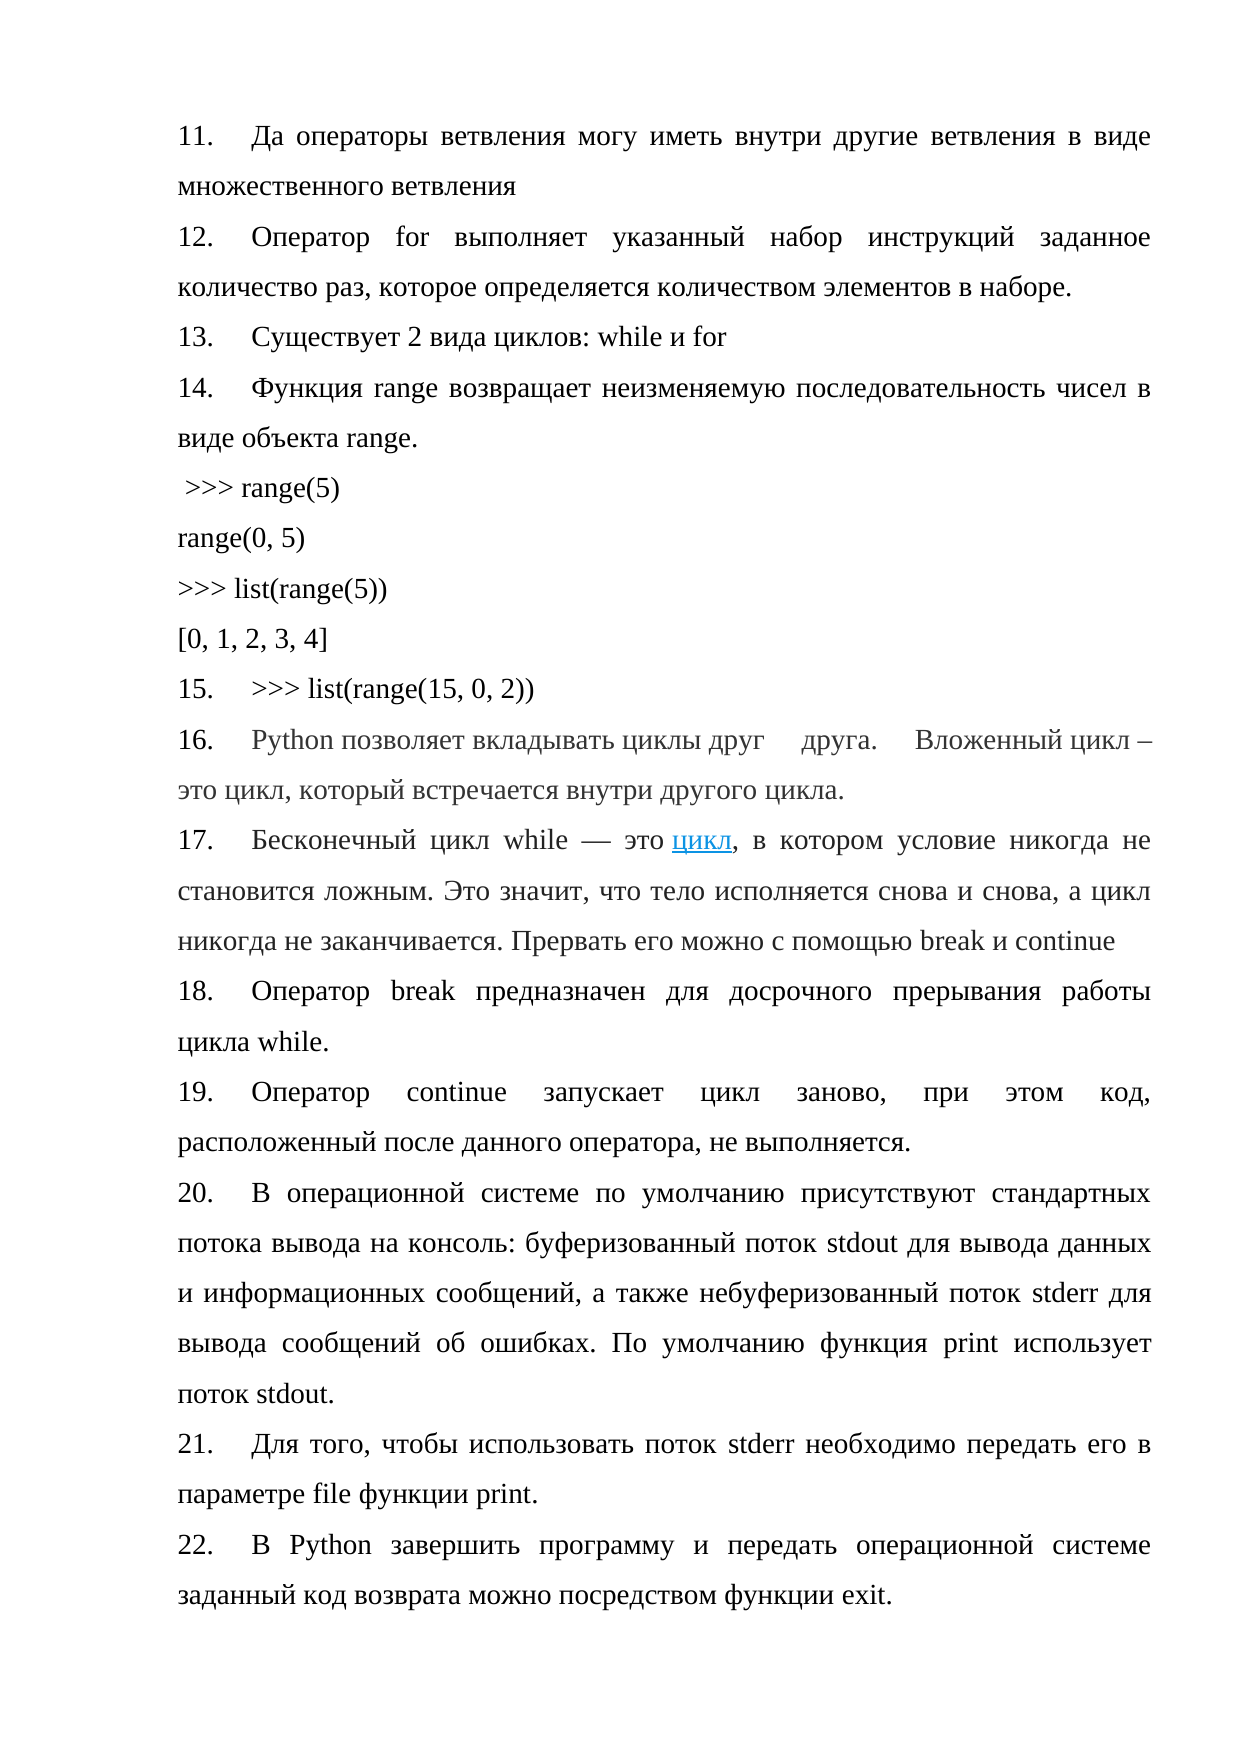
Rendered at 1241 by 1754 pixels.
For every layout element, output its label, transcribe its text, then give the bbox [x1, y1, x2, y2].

list Бесконечный цикл while — это цикл, в котором условие никогда не становится ложным. Это значит, что тело исполняется снова и снова, а цикл никогда не заканчивается. Прервать его можно с помощью break и continue [177, 822, 1152, 873]
list Для того, чтобы использовать поток stderr необходимо передать его в параметре file функции print. [177, 1426, 1152, 1510]
text [0, 1, 2, 3, 4] [177, 621, 1152, 655]
text >>> list(range(5)) [177, 571, 1152, 604]
list В операционной системе по умолчанию присутствуют стандартных потока вывода на консоль: буферизованный поток stdout для вывода данных и информационных сообщений, а также небуферизованный поток stderr для вывода сообщений об ошибках. По умолчанию функция print использует поток stdout. [177, 1175, 1152, 1409]
list Оператор break предназначен для досрочного прерывания работы цикла while. [177, 973, 1152, 1057]
list Python позволяет вкладывать циклы друг друга. Вложенный цикл – это цикл, который встречается внутри другого цикла. [177, 722, 1152, 806]
list Существует 2 вида циклов: while и for [177, 319, 1152, 353]
list Бесконечный цикл while — это цикл, в котором условие никогда не становится ложным. Это значит, что тело исполняется снова и снова, а цикл никогда не заканчивается. Прервать его можно с помощью break и continue [177, 906, 1152, 957]
list Оператор continue запускает цикл заново, при этом код, расположенный после данного оператора, не выполняется. [177, 1074, 1152, 1158]
list В Python завершить программу и передать операционной системе заданный код возврата можно посредством функции exit. [177, 1527, 1152, 1611]
text >>> range(5) [177, 470, 1152, 504]
list >>> list(range(15, 0, 2)) [177, 672, 1152, 705]
list Функция range возвращает неизменяемую последовательность чисел в виде объекта range. [177, 370, 1152, 453]
list Да операторы ветвления могу иметь внутри другие ветвления в виде множественного ветвления [177, 118, 1152, 202]
text range(0, 5) [177, 521, 1152, 554]
list Оператор for выполняет указанный набор инструкций заданное количество раз, которое определяется количеством элементов в наборе. [177, 219, 1152, 303]
